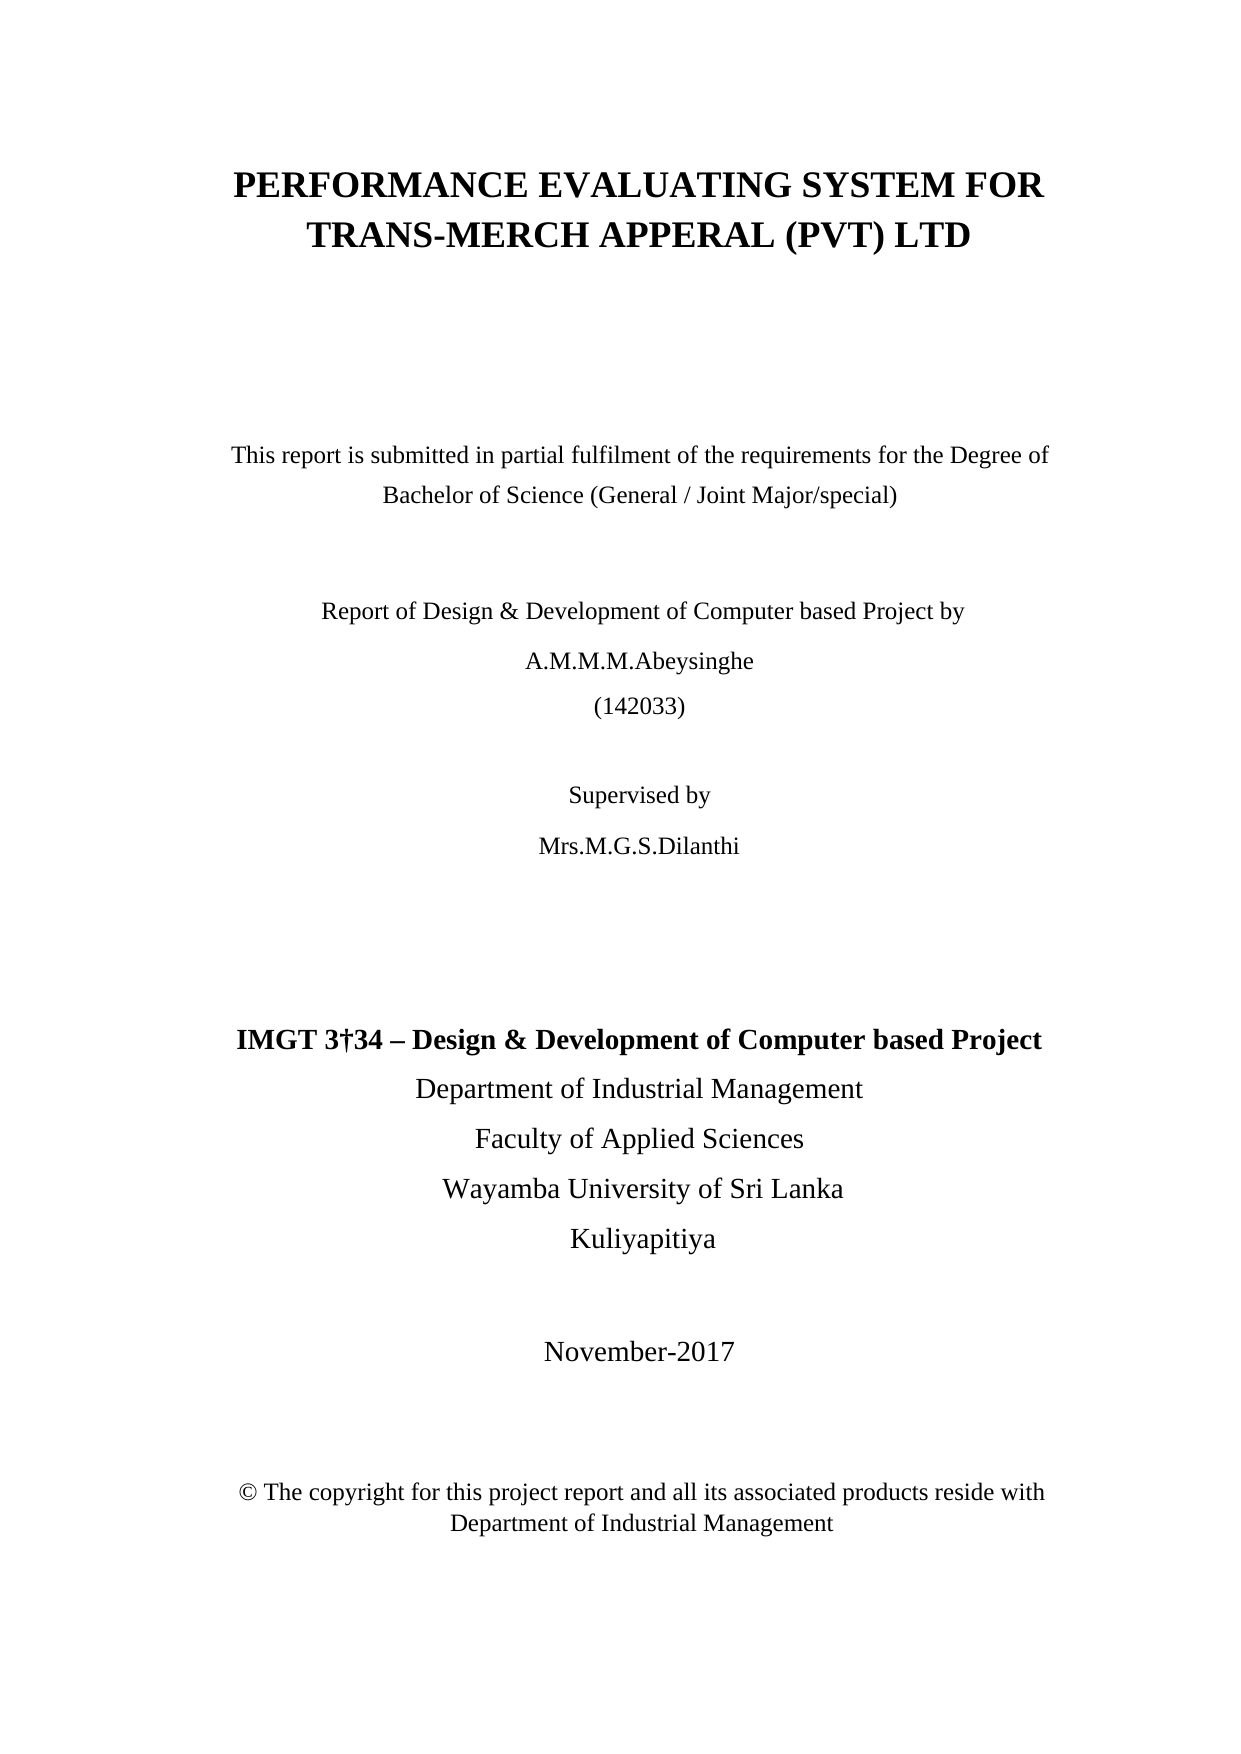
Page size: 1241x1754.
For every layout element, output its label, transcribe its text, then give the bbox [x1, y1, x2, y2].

text © The copyright for this project report and all its associated products reside with Department of Industrial Management [193, 1477, 1090, 1536]
text Supervised by [289, 781, 989, 809]
text (142033) [289, 691, 989, 719]
text PERFORMANCE EVALUATING SYSTEM FOR TRANS-MERCH APPERAL (PVT) LTD [187, 162, 1090, 255]
text IMGT 3†34 – Design & Development of Computer based Project [235, 1022, 1043, 1055]
text Department of Industrial Management [289, 1071, 989, 1105]
text Faculty of Applied Sciences [289, 1122, 989, 1155]
text Mrs.M.G.S.Dilanthi [187, 831, 1090, 859]
text A.M.M.M.Abeysinghe [289, 646, 989, 675]
text This report is submitted in partial fulfilment of the requirements for the Degree of Bachelor of Science (General / Joint Major/special) [190, 440, 1090, 509]
text Report of Design & Development of Computer based Project by [289, 596, 997, 625]
text Wayamba University of Sri Lanka Kuliyapitiya [387, 1172, 898, 1255]
text November-2017 [289, 1334, 989, 1367]
